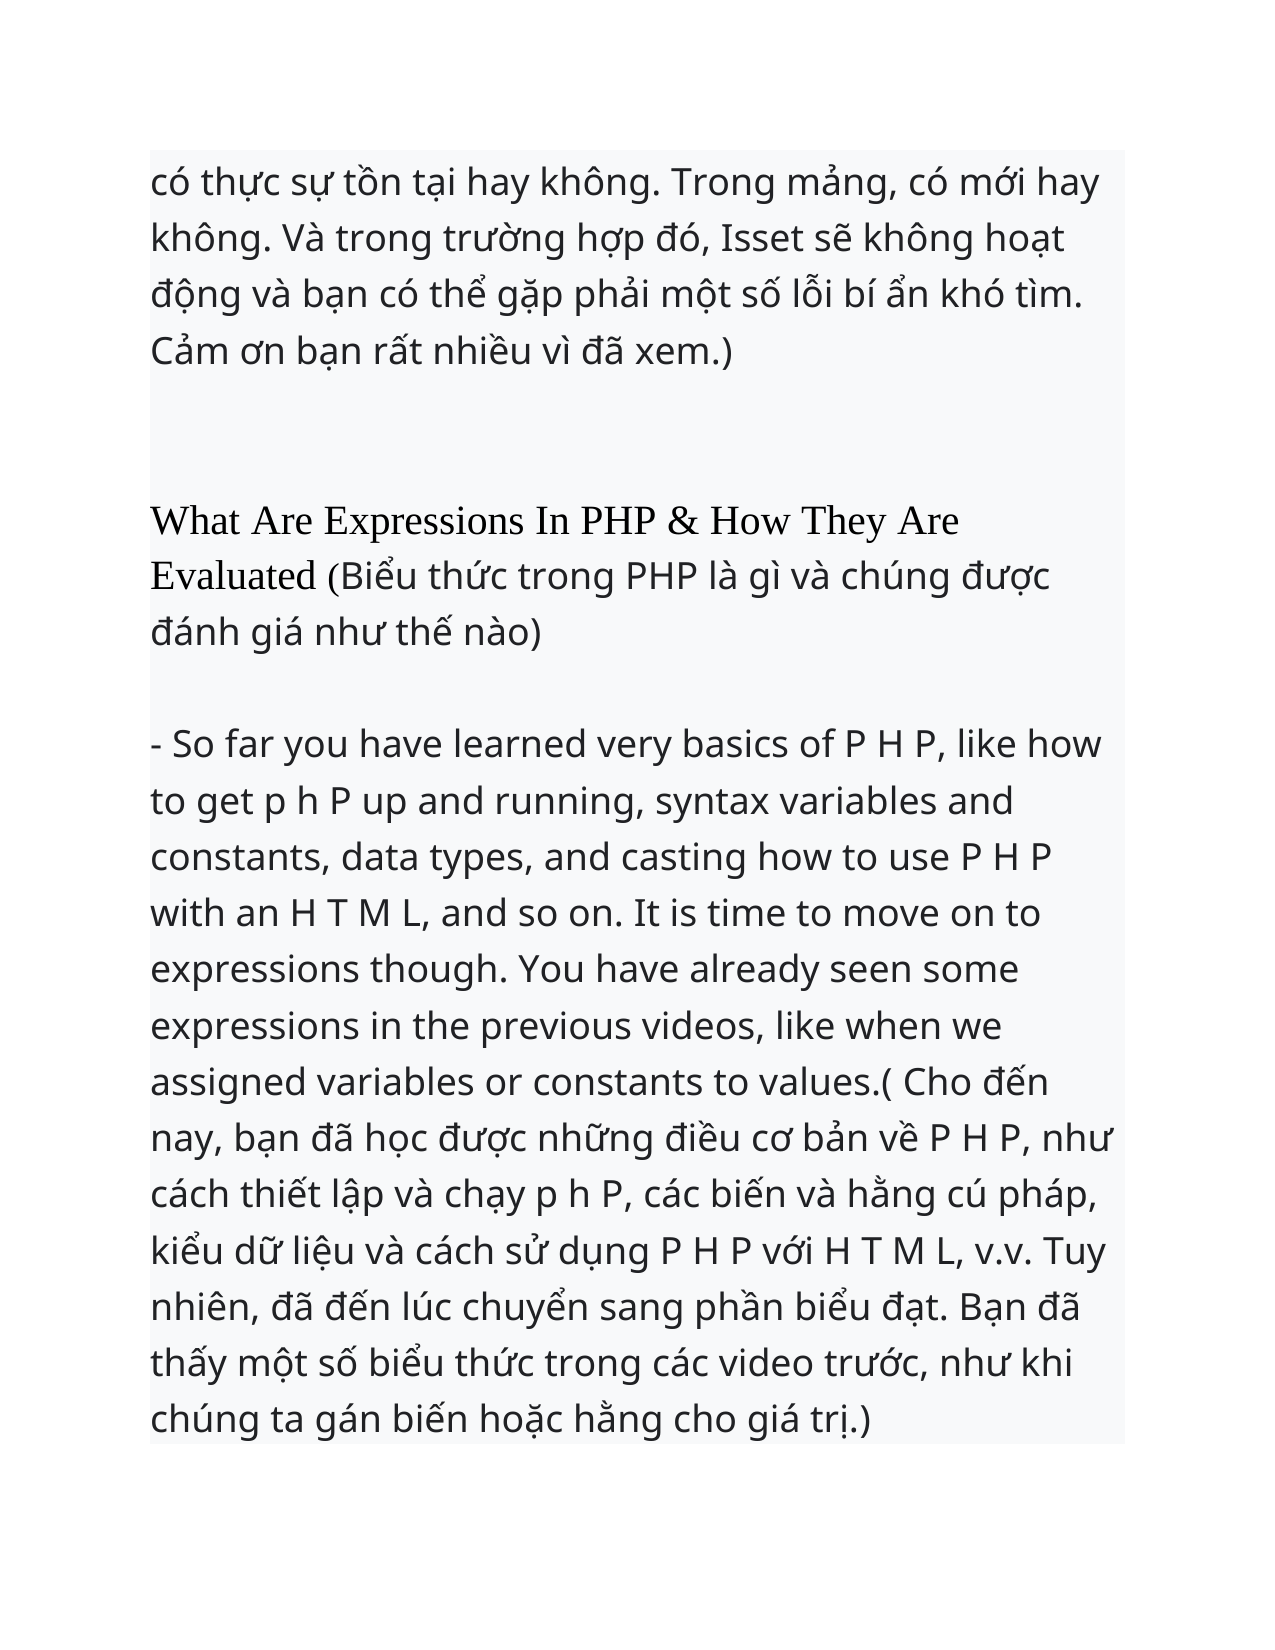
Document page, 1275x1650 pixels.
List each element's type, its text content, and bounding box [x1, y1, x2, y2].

text What Are Expressions In PHP & How They Are Evaluated (Biểu thức trong PHP là gì và chúng được đánh giá như thế nào) [150, 487, 1125, 656]
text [150, 150, 1125, 375]
text - So far you have learned very basics of P H P, like how to get p h P up and running, syntax variables and constants, data types, and casting how to use P H P with an H T M L, and so on. It is time to move on to expressions though. You have already seen some expressions in the previous videos, like when we assigned variables or constants to values.( Cho đến nay, bạn đã học được những điều cơ bản về P H P, như cách thiết lập và chạy p h P, các biến và hằng cú pháp, kiểu dữ liệu và cách sử dụng P H P với H T M L, v.v. Tuy nhiên, đã đến lúc chuyển sang phần biểu đạt. Bạn đã thấy một số biểu thức trong các video trước, như khi chúng ta gán biến hoặc hằng cho giá trị.) [150, 712, 1125, 1444]
